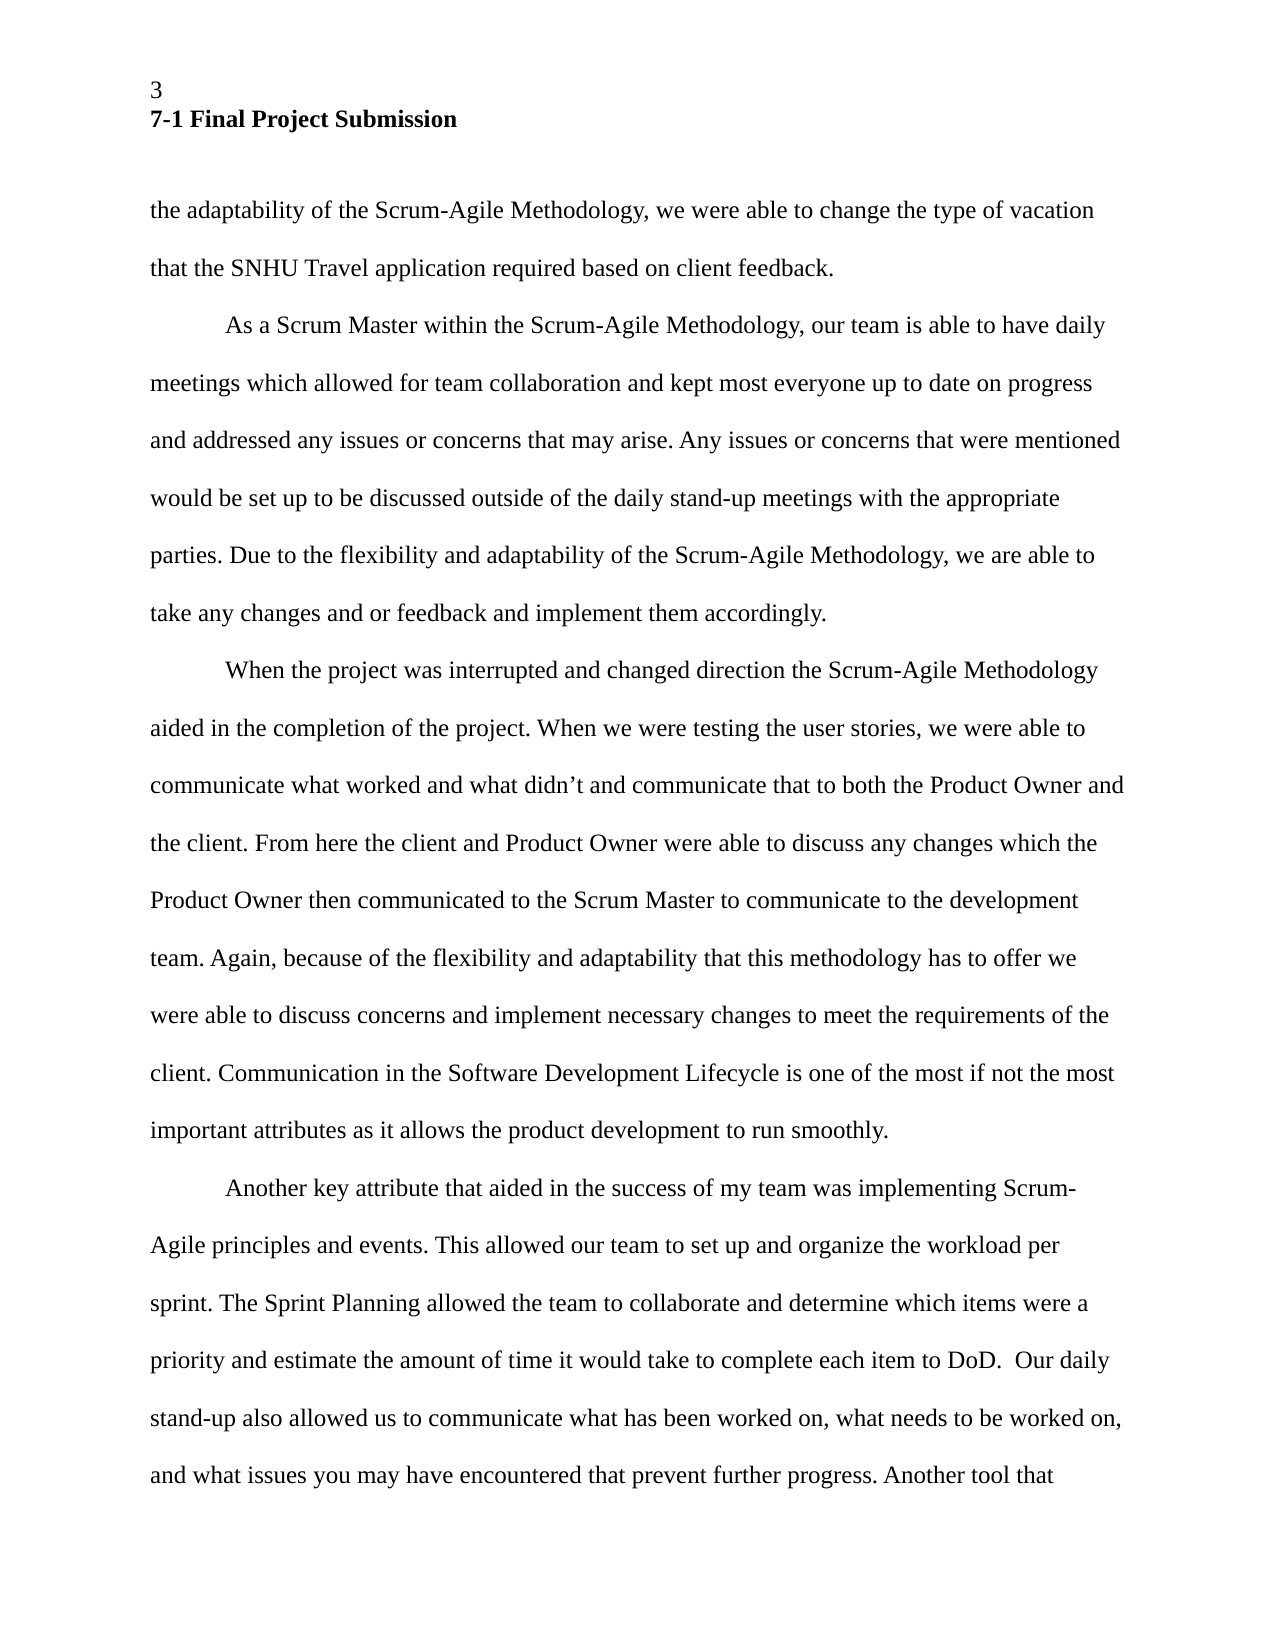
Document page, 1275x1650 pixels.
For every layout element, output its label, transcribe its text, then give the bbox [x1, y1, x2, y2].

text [150, 195, 1125, 282]
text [150, 1173, 1125, 1489]
text As a Scrum Master within the Scrum-Agile Methodology, our team is able to have daily meetings which allowed for team collaboration and kept most everyone up to date on progress and addressed any issues or concerns that may arise. Any issues or concerns that were mentioned would be set up to be discussed outside of the daily stand-up meetings with the appropriate parties. Due to the flexibility and adaptability of the Scrum-Agile Methodology, we are able to take any changes and or feedback and implement them accordingly. [150, 310, 1125, 627]
text When the project was interrupted and changed direction the Scrum-Agile Methodology aided in the completion of the project. When we were testing the user stories, we were able to communicate what worked and what didn’t and communicate that to both the Product Owner and the client. From here the client and Product Owner were able to discuss any changes which the Product Owner then communicated to the Scrum Master to communicate to the development team. Again, because of the flexibility and adaptability that this methodology has to offer we were able to discuss concerns and implement necessary changes to meet the requirements of the client. Communication in the Software Development Lifecycle is one of the most if not the most important attributes as it allows the product development to run smoothly. [150, 655, 1125, 1144]
